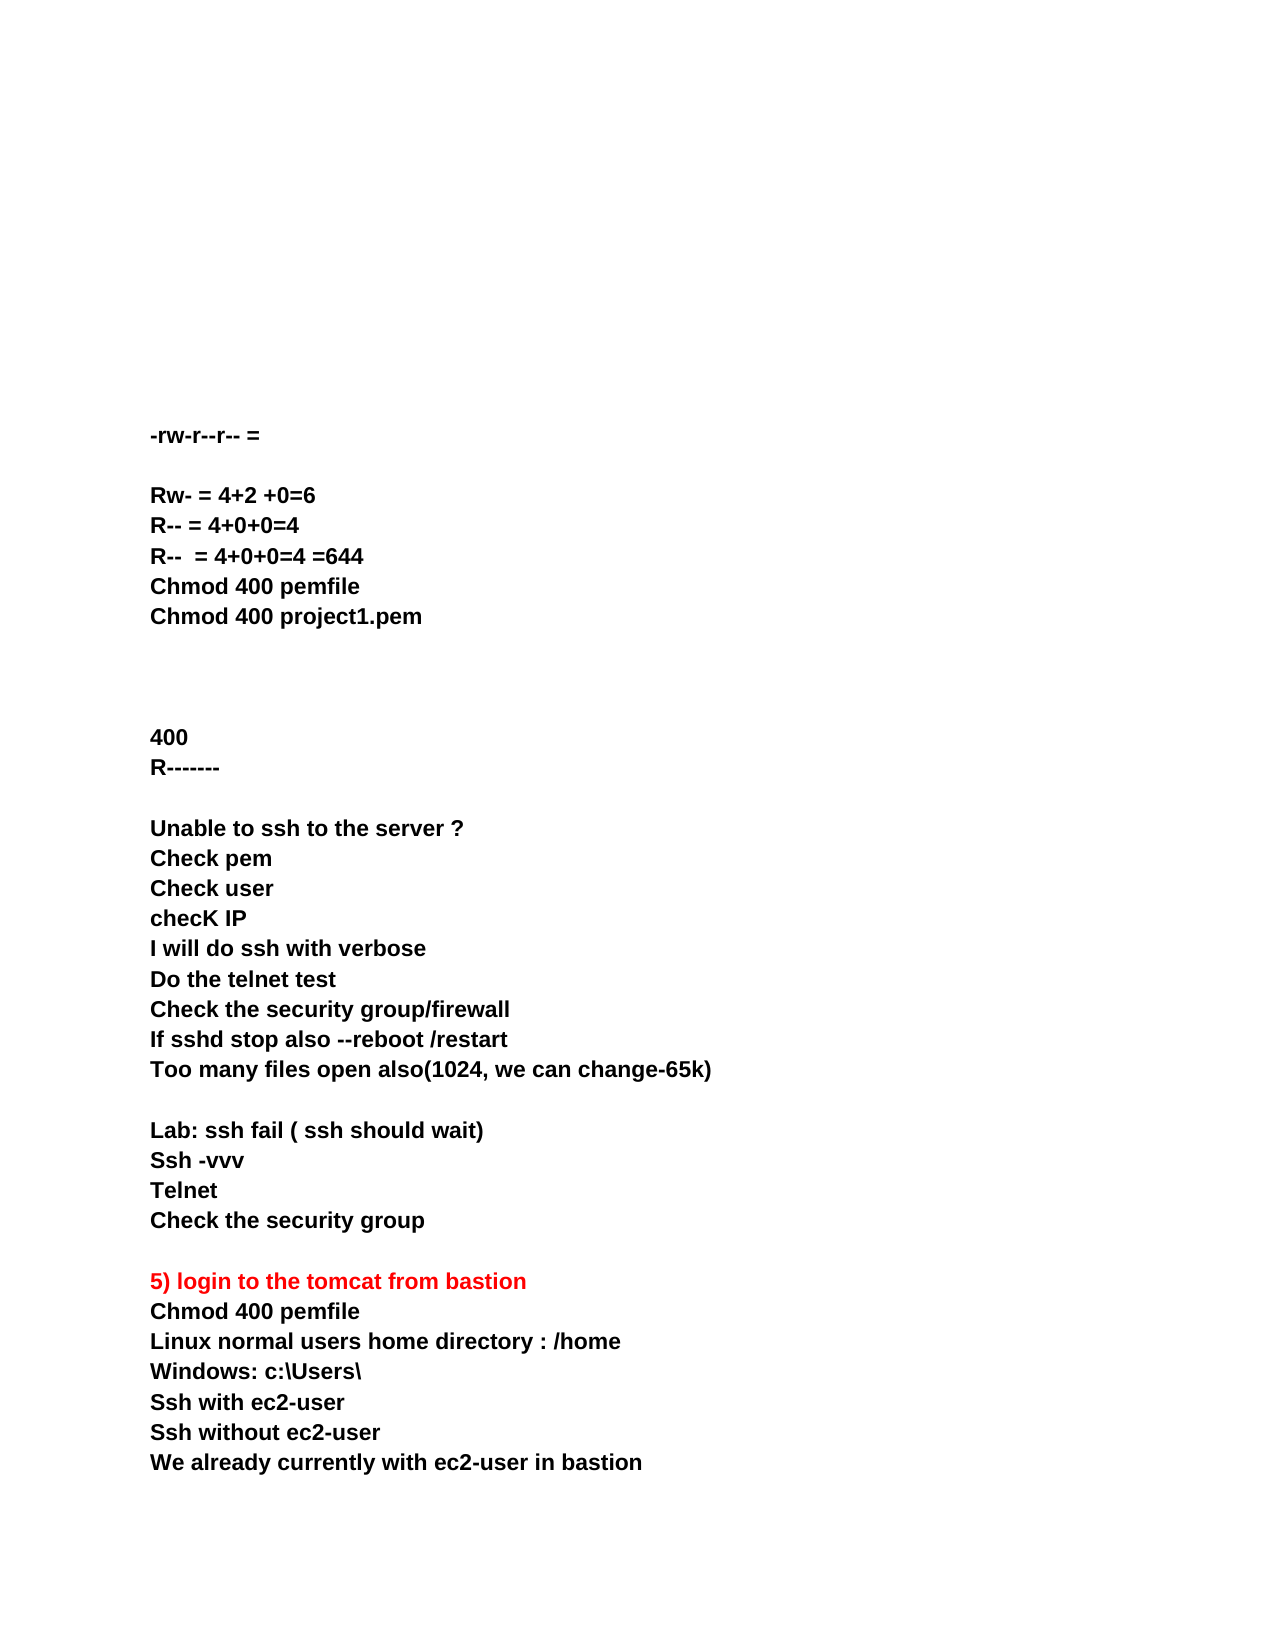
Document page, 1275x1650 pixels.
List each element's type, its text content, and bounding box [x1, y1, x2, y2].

text Chmod 400 pemfile [150, 573, 1125, 599]
text -rw-r--r-- = [150, 422, 1125, 448]
text Ssh without ec2-user [150, 1419, 1125, 1445]
text 5) login to the tomcat from bastion [150, 1268, 1125, 1294]
text I will do ssh with verbose [150, 935, 1125, 962]
text Telnet [150, 1177, 1125, 1203]
text Do the telnet test [150, 966, 1125, 992]
text If sshd stop also --reboot /restart [150, 1026, 1125, 1052]
text Check pem [150, 845, 1125, 871]
text Chmod 400 pemfile [150, 1298, 1125, 1324]
text Check the security group/firewall [150, 996, 1125, 1022]
text Check the security group [150, 1207, 1125, 1234]
text Ssh with ec2-user [150, 1388, 1125, 1415]
text R-- = 4+0+0=4 [150, 512, 1125, 539]
text 400 [150, 724, 1125, 750]
text Chmod 400 project1.pem [150, 603, 1125, 629]
text checK IP [150, 905, 1125, 932]
text Too many files open also(1024, we can change-65k) [150, 1056, 1125, 1083]
text Check user [150, 875, 1125, 901]
text Unable to ssh to the server ? [150, 814, 1125, 841]
text R------- [150, 754, 1125, 781]
text Lab: ssh fail ( ssh should wait) [150, 1117, 1125, 1143]
text Linux normal users home directory : /home [150, 1328, 1125, 1354]
text Ssh -vvv [150, 1147, 1125, 1173]
text R-- = 4+0+0=4 =644 [150, 543, 1125, 569]
text We already currently with ec2-user in bastion [150, 1449, 1125, 1475]
text Windows: c:\Users\ [150, 1358, 1125, 1385]
text Rw- = 4+2 +0=6 [150, 482, 1125, 509]
